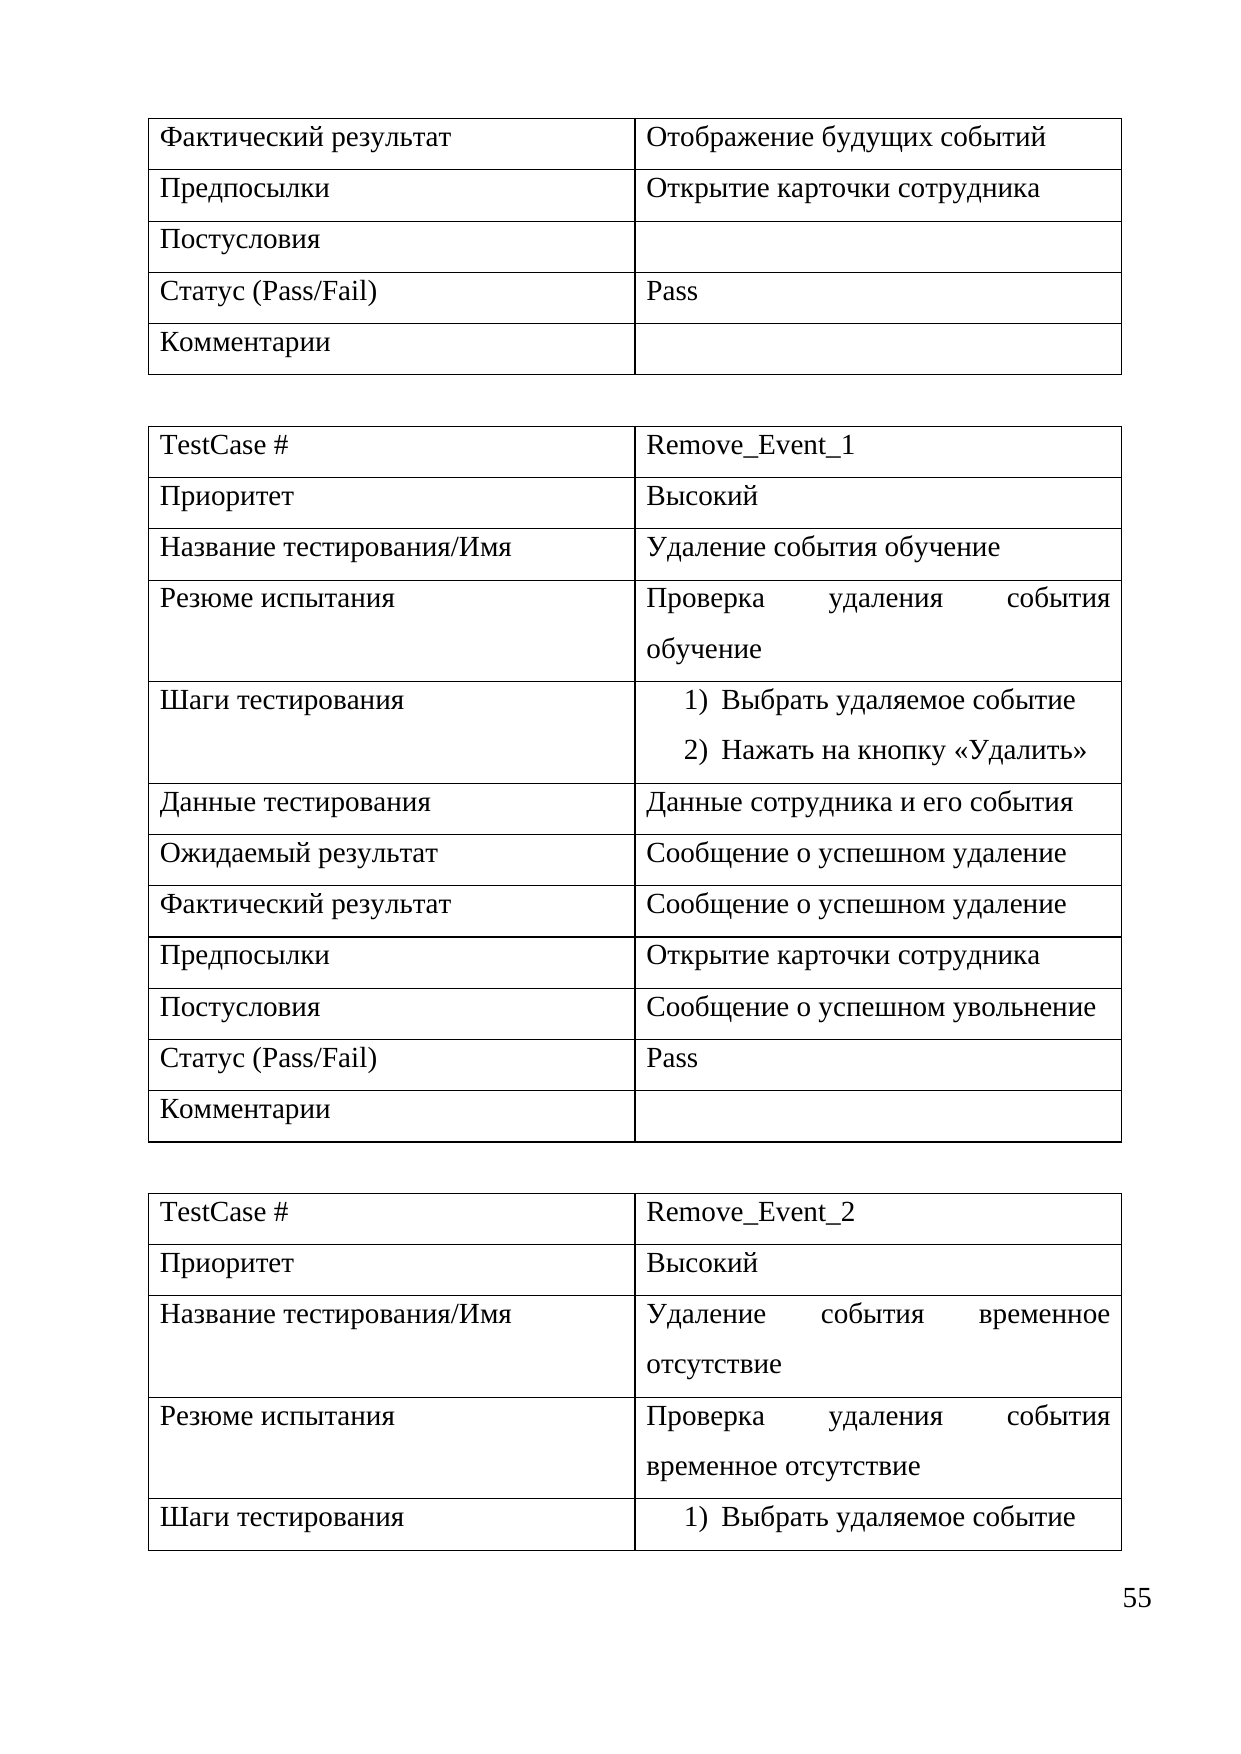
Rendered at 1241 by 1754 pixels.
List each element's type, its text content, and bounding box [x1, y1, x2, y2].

table_cell Фактический результат [149, 119, 634, 169]
table_cell Pass [636, 1040, 1121, 1090]
table_cell Постусловия [149, 222, 634, 272]
table_cell Фактический результат [149, 886, 634, 936]
table_cell Высокий [636, 1245, 1121, 1295]
table_cell Высокий [636, 478, 1121, 528]
table_cell Приоритет [149, 478, 634, 528]
table_cell Удаление события временное отсутствие [636, 1296, 1121, 1397]
table_cell Открытие карточки сотрудника [636, 170, 1121, 221]
table_cell Pass [636, 273, 1121, 323]
table_cell [636, 1091, 1121, 1141]
table_cell Название тестирования/Имя [149, 529, 634, 579]
table_cell Резюме испытания [149, 1398, 634, 1498]
table_cell Сообщение о успешном удаление [636, 835, 1121, 885]
table_cell Сообщение о успешном удаление [636, 886, 1121, 936]
table_cell Проверка удаления события временное отсутствие [636, 1398, 1121, 1498]
table_cell Комментарии [149, 1091, 634, 1141]
table_cell Сообщение о успешном увольнение [636, 989, 1121, 1039]
table_cell [636, 222, 1121, 272]
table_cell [636, 1499, 1121, 1549]
table_cell Название тестирования/Имя [149, 1296, 634, 1397]
table_cell Шаги тестирования [149, 1499, 634, 1549]
table_cell Статус (Pass/Fail) [149, 1040, 634, 1090]
table_cell Предпосылки [149, 938, 634, 988]
table_cell Проверка удаления события обучение [636, 581, 1121, 681]
table_cell Удаление события обучение [636, 529, 1121, 579]
table_cell Резюме испытания [149, 581, 634, 681]
table_cell Ожидаемый результат [149, 835, 634, 885]
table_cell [636, 119, 1121, 169]
table_header Remove_Event_1 [636, 427, 1121, 477]
table_cell Шаги тестирования [149, 682, 634, 783]
table_cell [636, 324, 1121, 374]
table_cell Данные сотрудника и его события [636, 784, 1121, 834]
table_cell Комментарии [149, 324, 634, 374]
table_cell Статус (Pass/Fail) [149, 273, 634, 323]
table_cell Выбрать удаляемое событие Нажать на кнопку «Удалить» [636, 682, 1121, 783]
table_cell Приоритет [149, 1245, 634, 1295]
table_cell Постусловия [149, 989, 634, 1039]
table_header Remove_Event_2 [636, 1194, 1121, 1244]
table_header TestCase # [149, 427, 634, 477]
table_cell Открытие карточки сотрудника [636, 938, 1121, 988]
table_header TestCase # [149, 1194, 634, 1244]
table_cell Предпосылки [149, 170, 634, 221]
table_cell Данные тестирования [149, 784, 634, 834]
